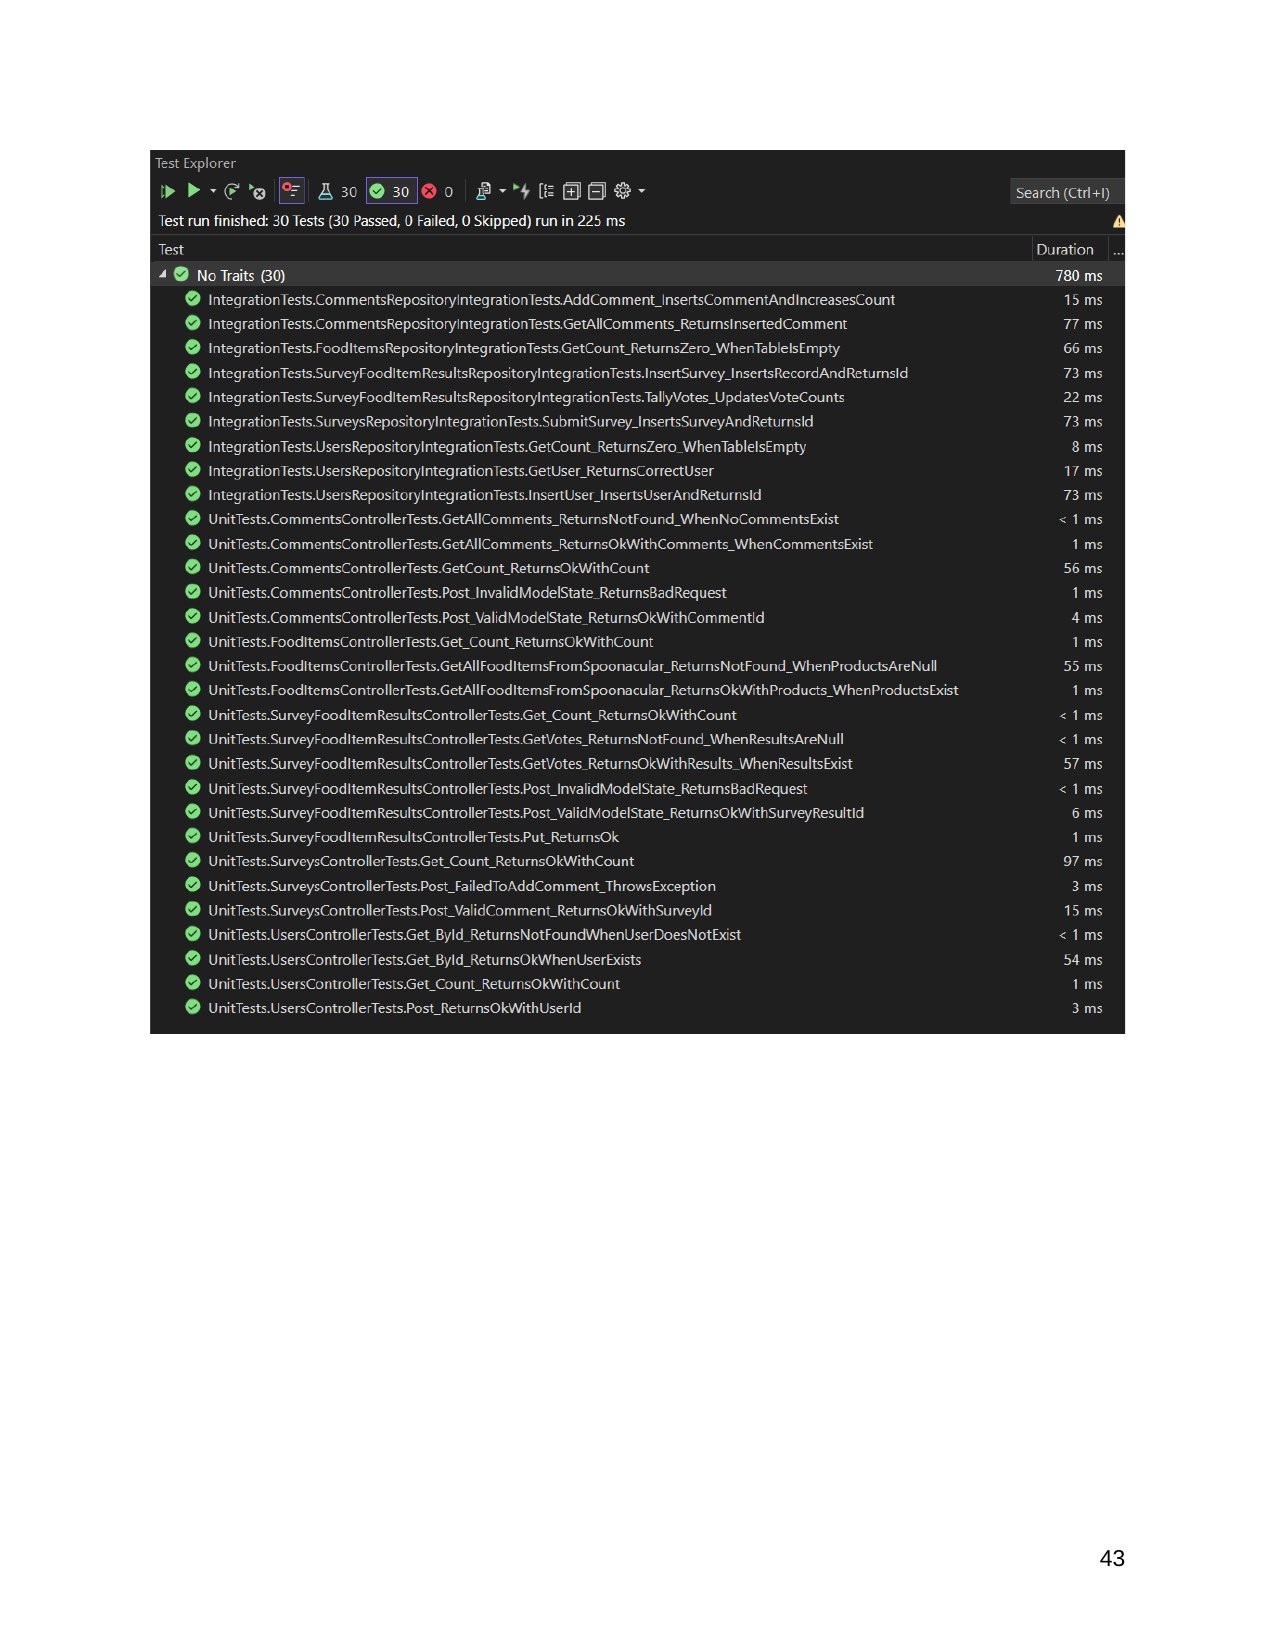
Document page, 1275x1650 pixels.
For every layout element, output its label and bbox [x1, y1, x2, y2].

picture [150, 150, 1125, 1034]
